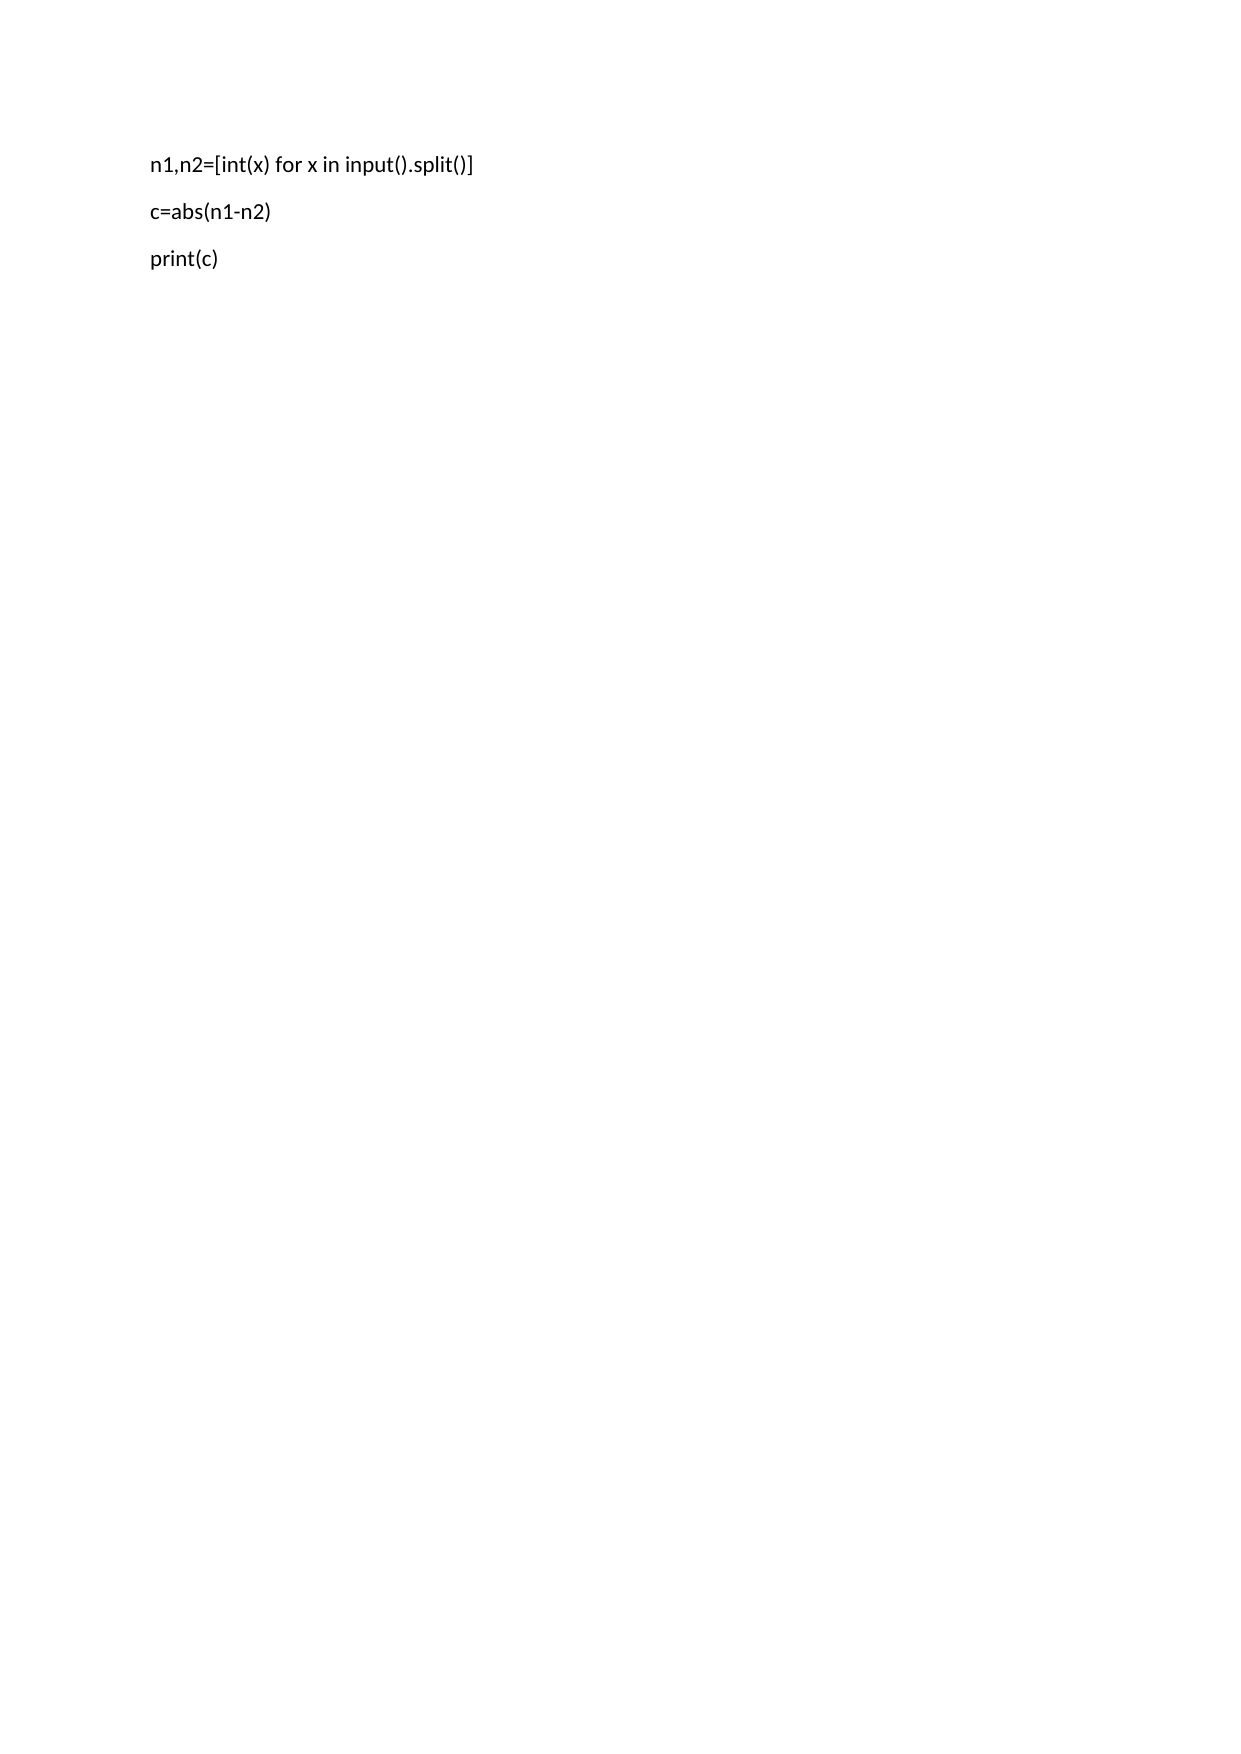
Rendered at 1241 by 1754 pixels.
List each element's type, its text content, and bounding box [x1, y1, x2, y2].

text print(c) [150, 244, 1090, 272]
text c=abs(n1-n2) [150, 197, 1090, 225]
text n1,n2=[int(x) for x in input().split()] [150, 150, 1090, 178]
